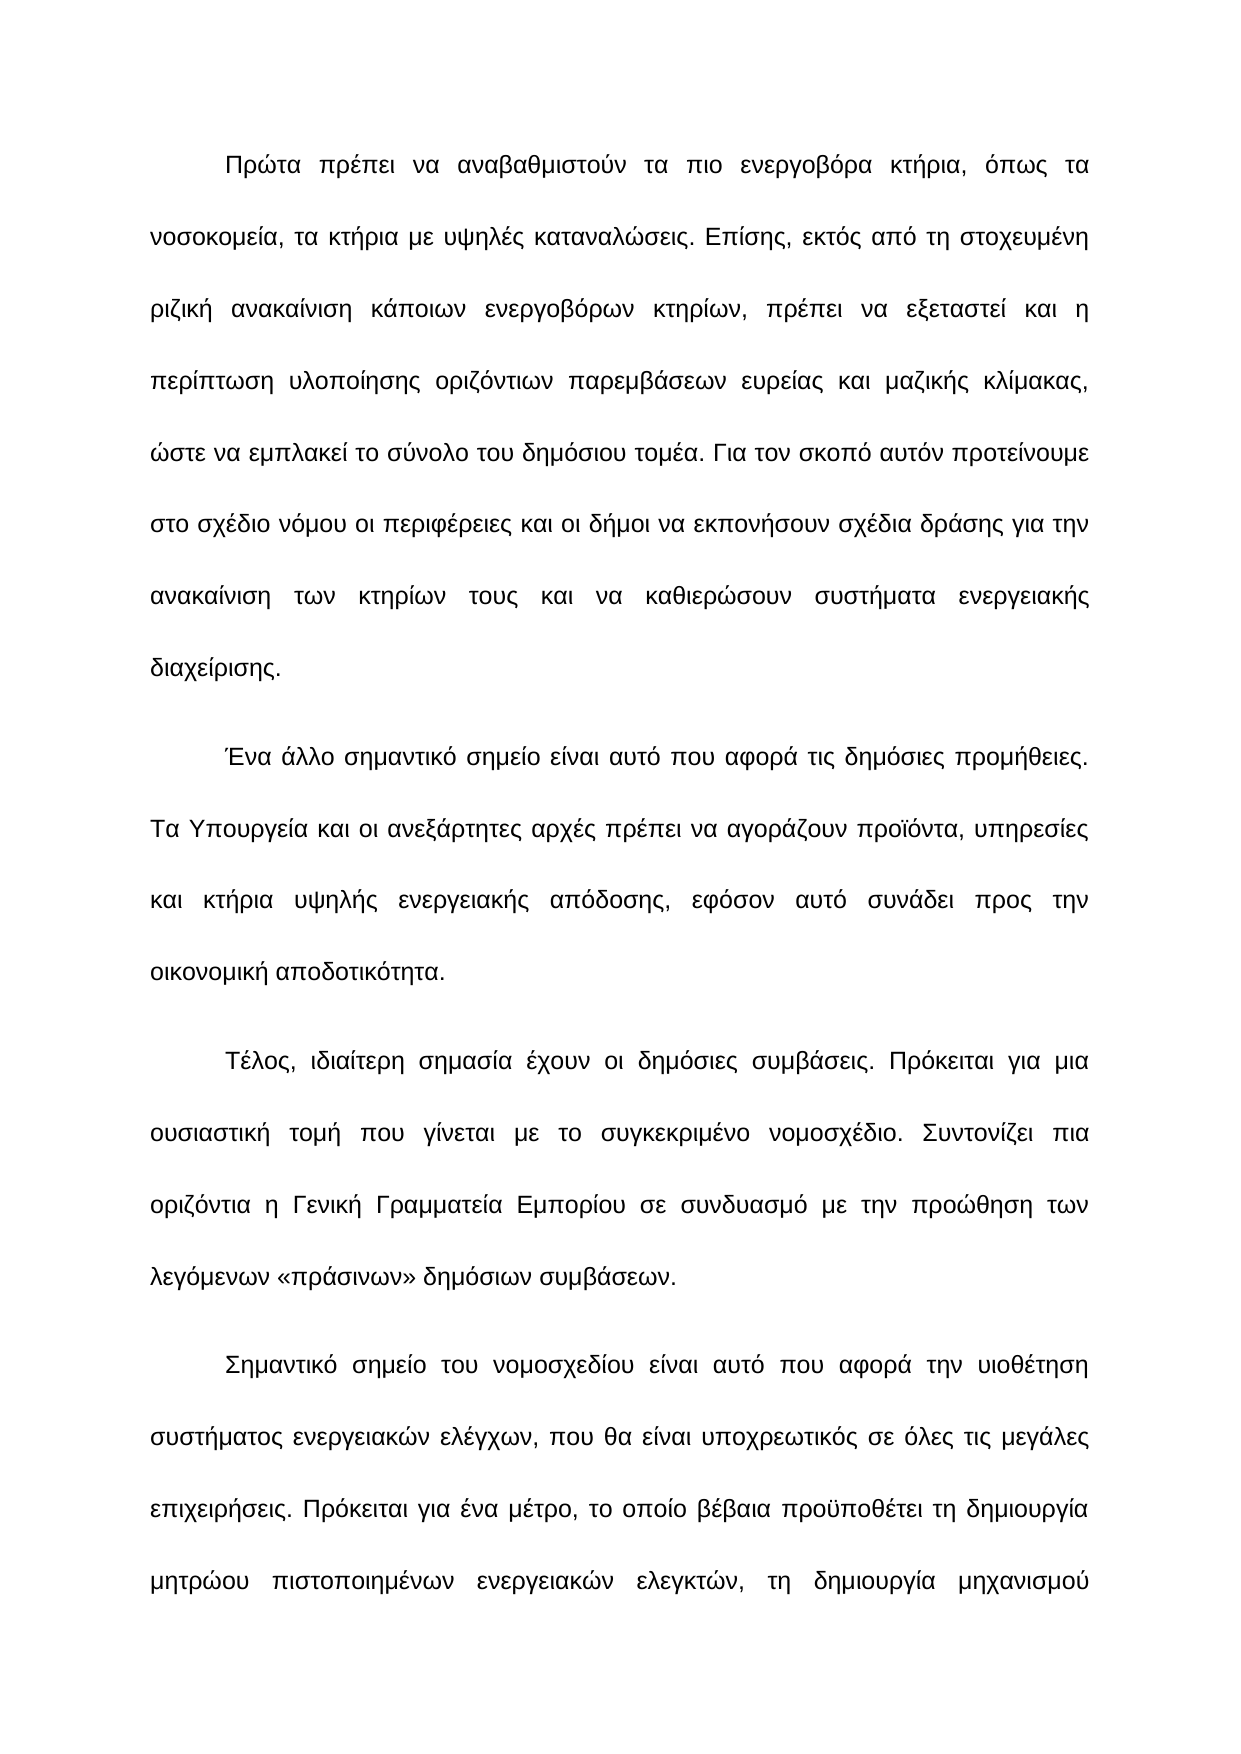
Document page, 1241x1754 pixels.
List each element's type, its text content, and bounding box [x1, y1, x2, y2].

text Πρώτα πρέπει να αναβαθμιστούν τα πιο ενεργοβόρα κτήρια, όπως τα νοσοκομεία, τα κτήρια με υψηλές καταναλώσεις. Επίσης, εκτός από τη στοχευμένη ριζική ανακαίνιση κάποιων ενεργοβόρων κτηρίων, πρέπει να εξεταστεί και η περίπτωση υλοποίησης οριζόντιων παρεμβάσεων ευρείας και μαζικής κλίμακας, ώστε να εμπλακεί το σύνολο του δημόσιου τομέα. Για τον σκοπό αυτόν προτείνουμε στο σχέδιο νόμου οι περιφέρειες και οι δήμοι να εκπονήσουν σχέδια δράσης για την ανακαίνιση των κτηρίων τους και να καθιερώσουν συστήματα ενεργειακής διαχείρισης. [150, 150, 1090, 682]
text Ένα άλλο σημαντικό σημείο είναι αυτό που αφορά τις δημόσιες προμήθειες. Τα Υπουργεία και οι ανεξάρτητες αρχές πρέπει να αγοράζουν προϊόντα, υπηρεσίες και κτήρια υψηλής ενεργειακής απόδοσης, εφόσον αυτό συνάδει προς την οικονομική αποδοτικότητα. [150, 742, 1090, 986]
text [150, 1350, 1090, 1594]
text Τέλος, ιδιαίτερη σημασία έχουν οι δημόσιες συμβάσεις. Πρόκειται για μια ουσιαστική τομή που γίνεται με το συγκεκριμένο νομοσχέδιο. Συντονίζει πια οριζόντια η Γενική Γραμματεία Εμπορίου σε συνδυασμό με την προώθηση των λεγόμενων «πράσινων» δημόσιων συμβάσεων. [150, 1046, 1090, 1290]
